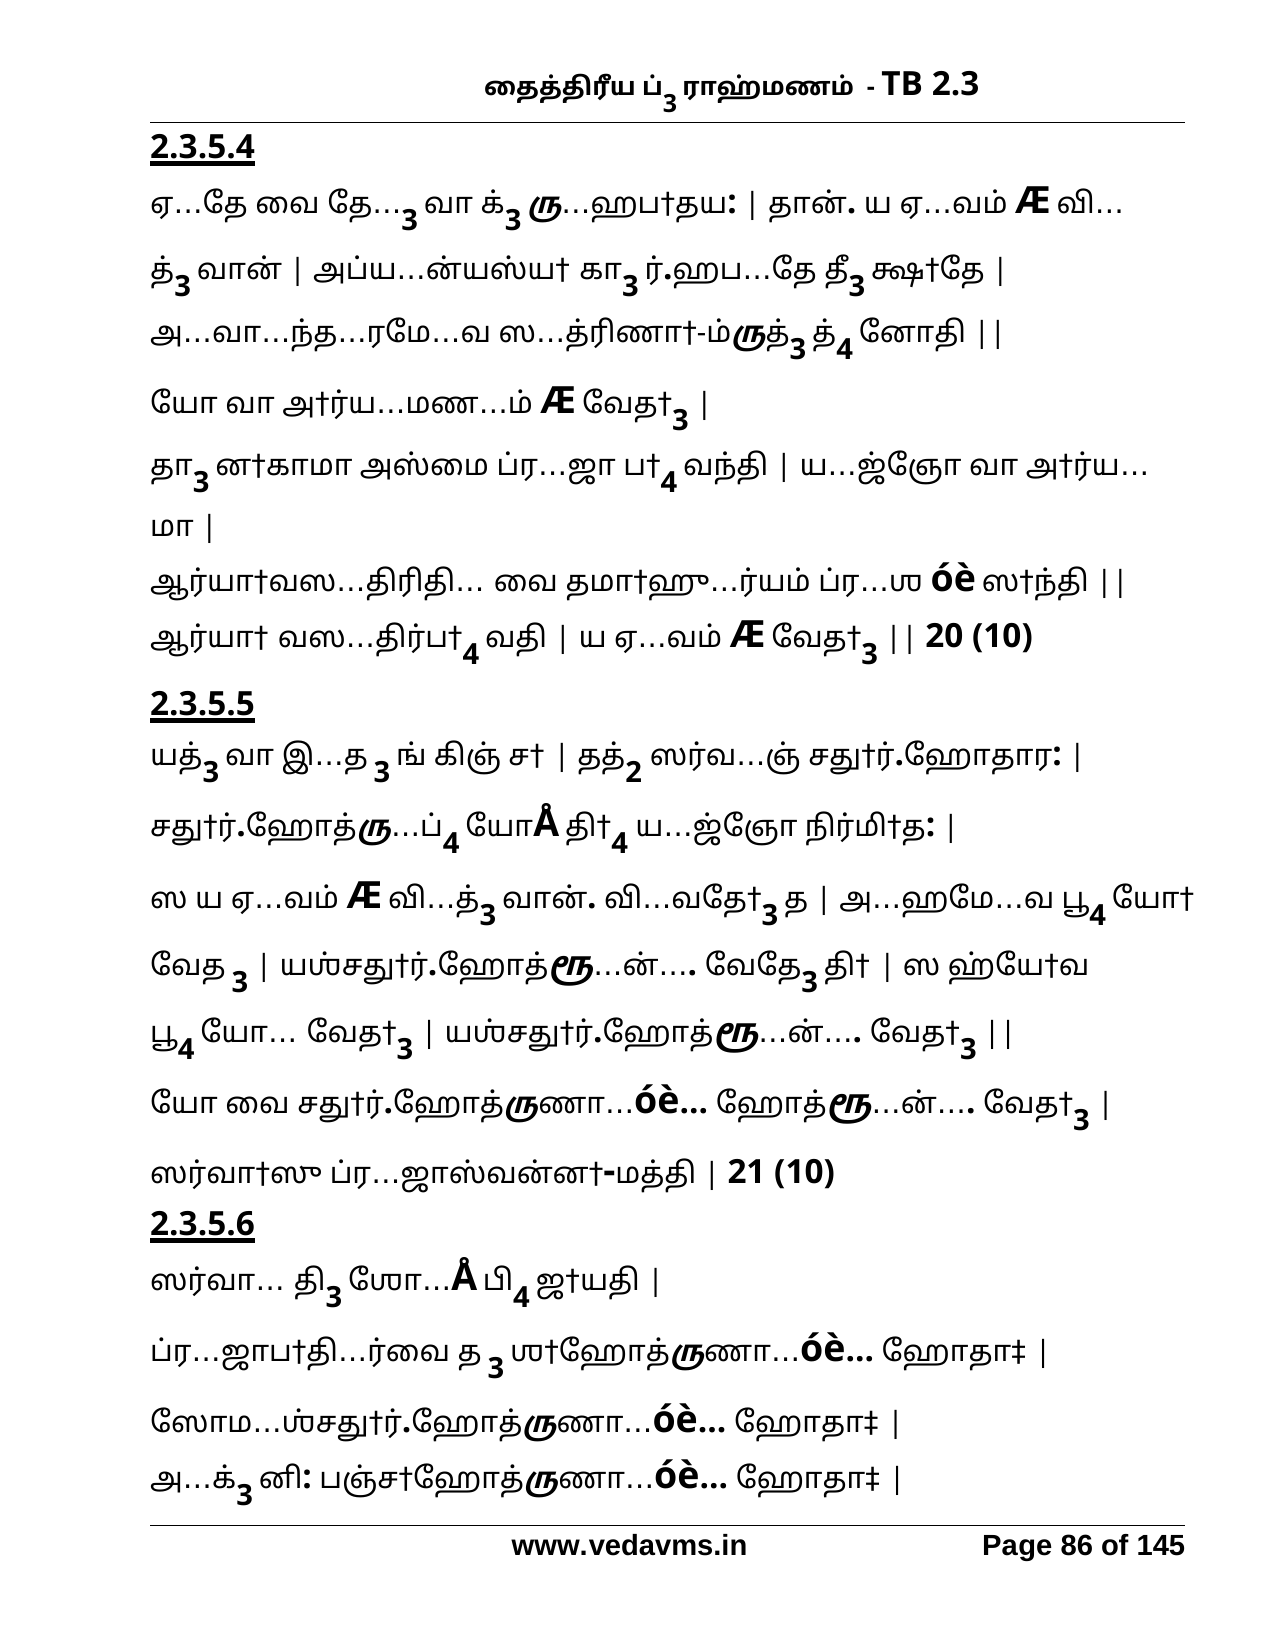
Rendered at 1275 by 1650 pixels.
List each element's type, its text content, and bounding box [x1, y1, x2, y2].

text ஆர்யா† வஸ…திர்ப†4வதி | ய ஏ…வம் Æவேத†3 || 20 (10) [150, 607, 1185, 673]
text யத்3வா இ…த3ங் கிஞ் ச† | தத்2 ஸர்வ…ஞ் சது†ர்.ஹோதார: | சது†ர்.ஹோத்ரு…ப்4யோÅதி†4 ய…ஜ்ஞோ நிர்மி†த: | [150, 729, 1185, 862]
text 2.3.5.4 [150, 123, 1185, 168]
text அ…க்3னி: பஞ்ச†ஹோத்ருணா…óè… ஹோதா‡ | [150, 1448, 1185, 1514]
text 2.3.5.6 [150, 1200, 1185, 1245]
text ஸர்வா… தி3ஶோ…Åபி4ஜ†யதி | ப்ர…ஜாப†தி…ர்வை த3ஶ†ஹோத்ருணா…óè… ஹோதா‡ | ஸோம…ஶ்சது†ர்.ஹோத்ருணா…óè… ஹோதா‡ | [150, 1250, 1185, 1443]
text 2.3.5.5 [150, 679, 1185, 725]
text ஆர்யா†வஸ…திரிதி… வை தமா†ஹு…ர்யம் ப்ர…ஶóèஸ†ந்தி || [150, 551, 1185, 602]
text ஸ ய ஏ…வம் Æவி…த்3வான். வி…வதே†3த | அ…ஹமே…வ பூ4யோ† வேத3 | யஶ்சது†ர்.ஹோத்ரூ…ன்…. வேதே3தி† | ஸ ஹ்யே†வ பூ4யோ… வேத†3 | யஶ்சது†ர்.ஹோத்ரூ…ன்…. வேத†3 || யோ வை சது†ர்.ஹோத்ருணா…óè… ஹோத்ரூ…ன்…. வேத†3 | ஸர்வா†ஸு ப்ர…ஜாஸ்வன்ன†-மத்தி | 21 (10) [150, 868, 1200, 1195]
